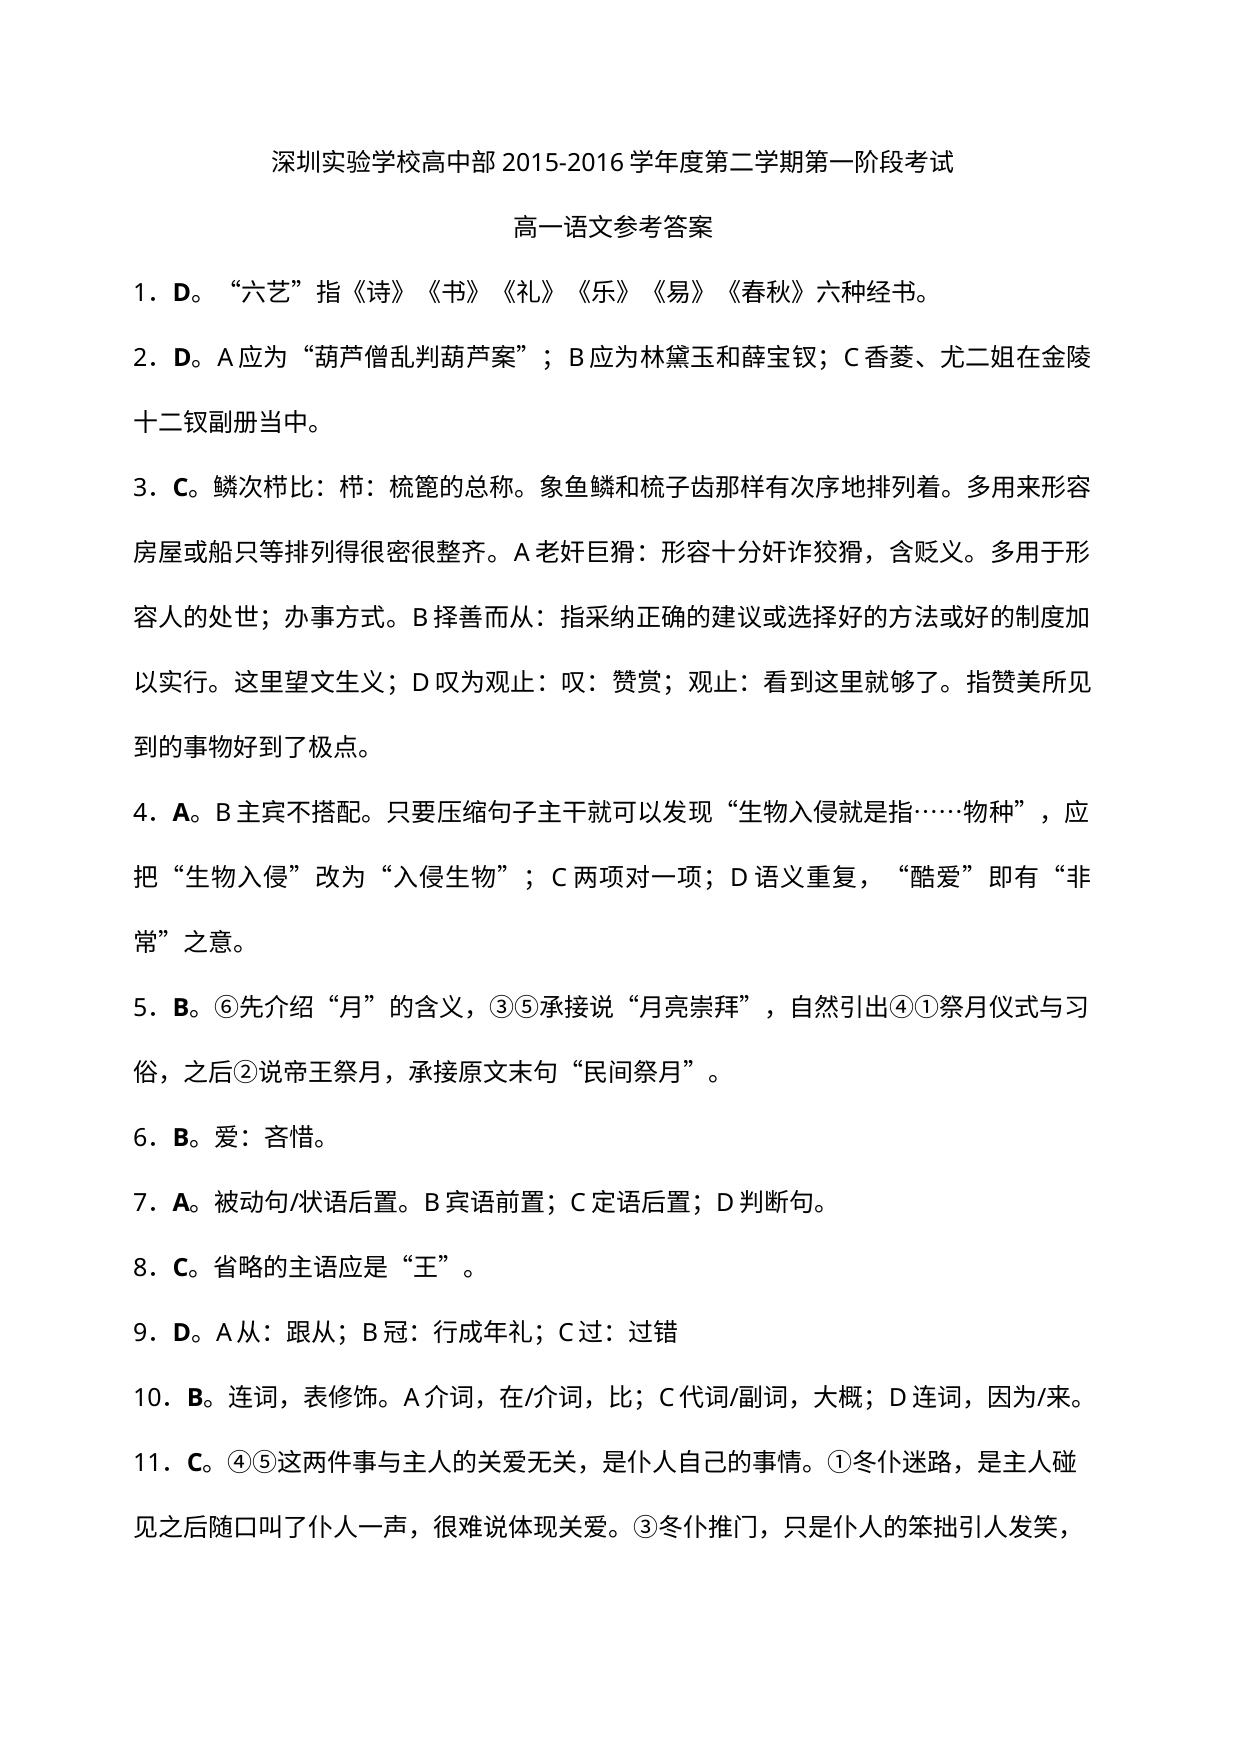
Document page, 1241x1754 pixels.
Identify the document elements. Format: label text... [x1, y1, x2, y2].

text 4．A。B主宾不搭配。只要压缩句子主干就可以发现“生物入侵就是指……物种”，应把“生物入侵”改为“入侵生物”；C两项对一项；D语义重复，“酷爱”即有“非常”之意。 [133, 778, 1093, 973]
text 3．C。鳞次栉比：栉：梳篦的总称。象鱼鳞和梳子齿那样有次序地排列着。多用来形容房屋或船只等排列得很密很整齐。A老奸巨猾：形容十分奸诈狡猾，含贬义。多用于形容人的处世；办事方式。B择善而从：指采纳正确的建议或选择好的方法或好的制度加以实行。这里望文生义；D叹为观止：叹：赞赏；观止：看到这里就够了。指赞美所见到的事物好到了极点。 [133, 453, 1093, 778]
text 5．B。⑥先介绍“月”的含义，③⑤承接说“月亮崇拜”，自然引出④①祭月仪式与习俗，之后②说帝王祭月，承接原文末句“民间祭月”。 [133, 973, 1093, 1103]
text 8．C。省略的主语应是“王”。 [133, 1233, 1093, 1298]
text 6．B。爱：吝惜。 [133, 1103, 1093, 1168]
text 2．D。A应为“葫芦僧乱判葫芦案”；B应为林黛玉和薛宝钗；C香菱、尤二姐在金陵十二钗副册当中。 [133, 323, 1093, 453]
text 高一语文参考答案 [133, 193, 1093, 258]
text 9．D。A从：跟从；B冠：行成年礼；C过：过错 [133, 1298, 1093, 1363]
text 深圳实验学校高中部2015-2016学年度第二学期第一阶段考试 [133, 128, 1093, 193]
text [133, 1428, 1093, 1558]
text 10．B。连词，表修饰。A介词，在/介词，比；C代词/副词，大概；D连词，因为/来。 [133, 1363, 1093, 1428]
text 7．A。被动句/状语后置。B宾语前置；C定语后置；D判断句。 [133, 1168, 1093, 1233]
text 1．D。“六艺”指《诗》《书》《礼》《乐》《易》《春秋》六种经书。 [133, 258, 1093, 323]
